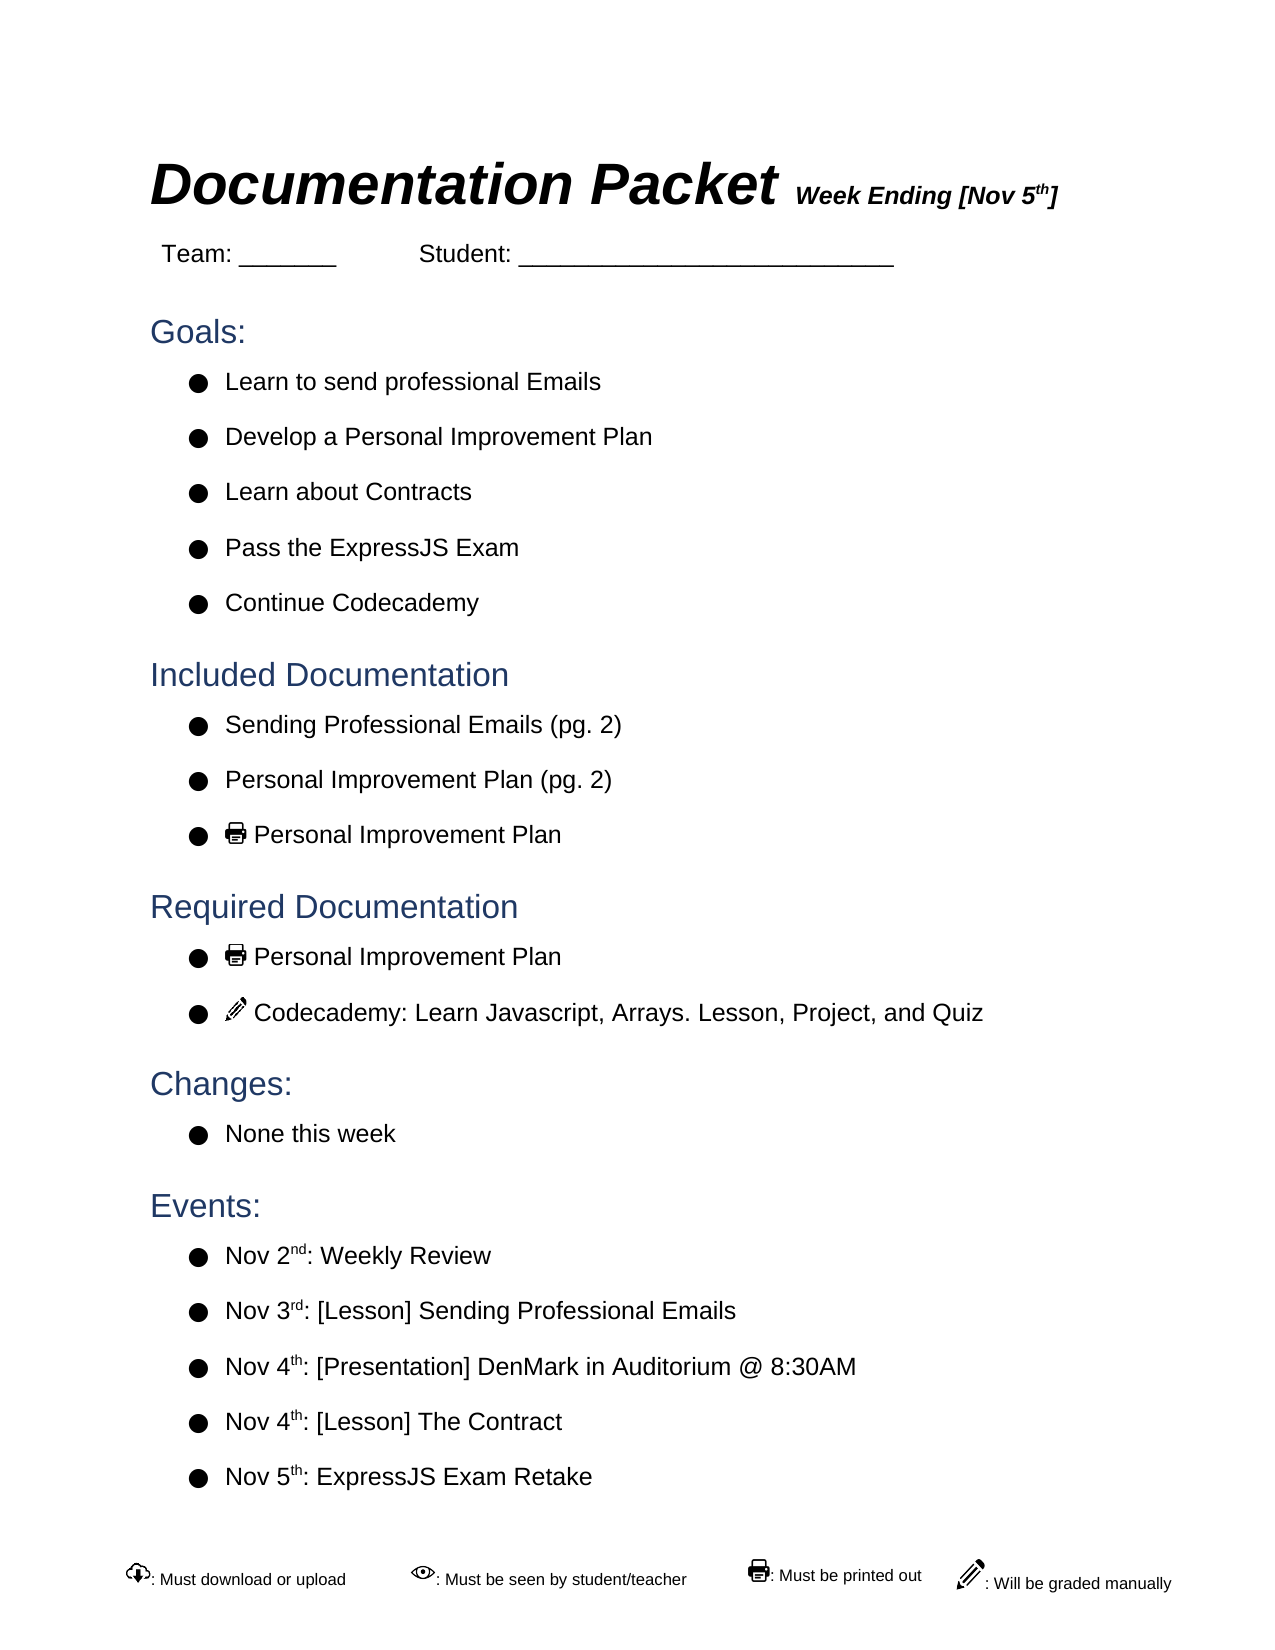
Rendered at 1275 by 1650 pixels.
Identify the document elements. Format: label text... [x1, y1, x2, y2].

list Nov 4th: [Lesson] The Contract [187, 1393, 1125, 1445]
subtitle Changes: [150, 1064, 1125, 1103]
list Personal Improvement Plan [187, 929, 1125, 980]
list Personal Improvement Plan (pg. 2) [187, 752, 1125, 803]
list Codecademy: Learn Javascript, Arrays. Lesson, Project, and Quiz [187, 984, 1125, 1035]
picture [125, 1559, 151, 1586]
list Sending Professional Emails (pg. 2) [187, 696, 1125, 747]
subtitle Required Documentation [150, 887, 1125, 926]
list Pass the ExpressJS Exam [187, 519, 1125, 570]
picture [748, 1559, 770, 1582]
picture [410, 1559, 436, 1586]
list None this week [187, 1106, 1125, 1157]
list Nov 5th: ExpressJS Exam Retake [187, 1449, 1125, 1500]
table_header Team: _______ [150, 239, 407, 287]
list Personal Improvement Plan [187, 807, 1125, 858]
text Documentation Packet Week Ending [Nov 5th] [150, 150, 1125, 217]
list Learn about Contracts [187, 464, 1125, 515]
subtitle Events: [150, 1186, 1125, 1224]
list Develop a Personal Improvement Plan [187, 408, 1125, 460]
list Nov 4th: [Presentation] DenMark in Auditorium @ 8:30AM [187, 1338, 1125, 1389]
picture [956, 1559, 985, 1590]
table_header Student: ___________________________ [408, 239, 1125, 287]
picture [225, 944, 247, 966]
picture [225, 997, 247, 1021]
picture [225, 822, 247, 844]
list Nov 3rd: [Lesson] Sending Professional Emails [187, 1283, 1125, 1334]
list Nov 2nd: Weekly Review [187, 1227, 1125, 1279]
subtitle Included Documentation [150, 655, 1125, 693]
list Learn to send professional Emails [187, 353, 1125, 404]
subtitle Goals: [150, 312, 1125, 350]
list Continue Codecademy [187, 574, 1125, 626]
